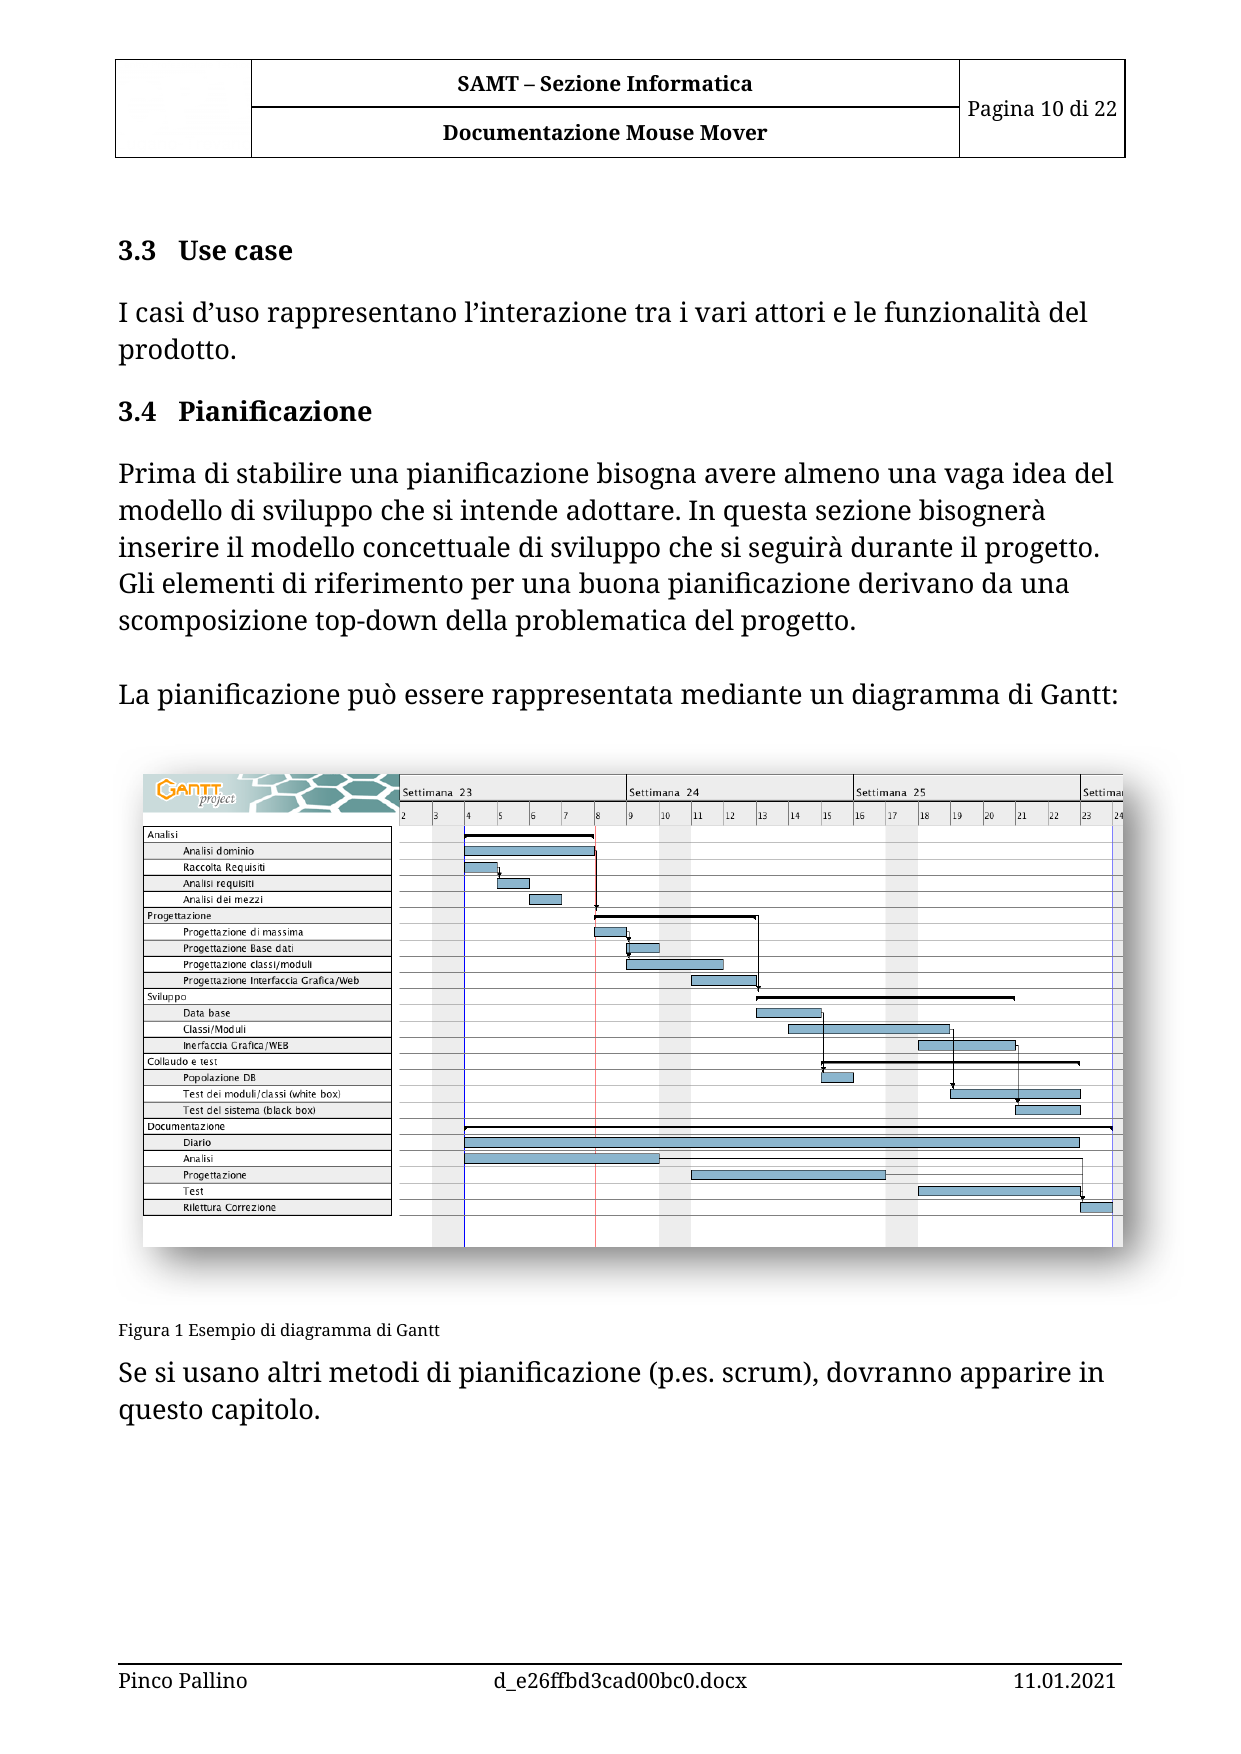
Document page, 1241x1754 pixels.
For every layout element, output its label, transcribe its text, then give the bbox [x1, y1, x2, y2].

subtitle Pianificazione [118, 392, 1122, 429]
text Prima di stabilire una pianificazione bisogna avere almeno una vaga idea del modello di sviluppo che si intende adottare. In questa sezione bisognerà inserire il modello concettuale di sviluppo che si seguirà durante il progetto. Gli elementi di riferimento per una buona pianificazione derivano da una scomposizione top-down della problematica del progetto. [118, 454, 1122, 639]
picture [115, 60, 251, 157]
picture [143, 774, 1123, 1247]
text I casi d’uso rappresentano l’interazione tra i vari attori e le funzionalità del prodotto. [118, 294, 1122, 367]
subtitle Use case [118, 232, 1122, 269]
text Se si usano altri metodi di pianificazione (p.es. scrum), dovranno apparire in questo capitolo. [118, 1353, 1122, 1427]
text La pianificazione può essere rappresentata mediante un diagramma di Gantt: [118, 676, 1122, 712]
